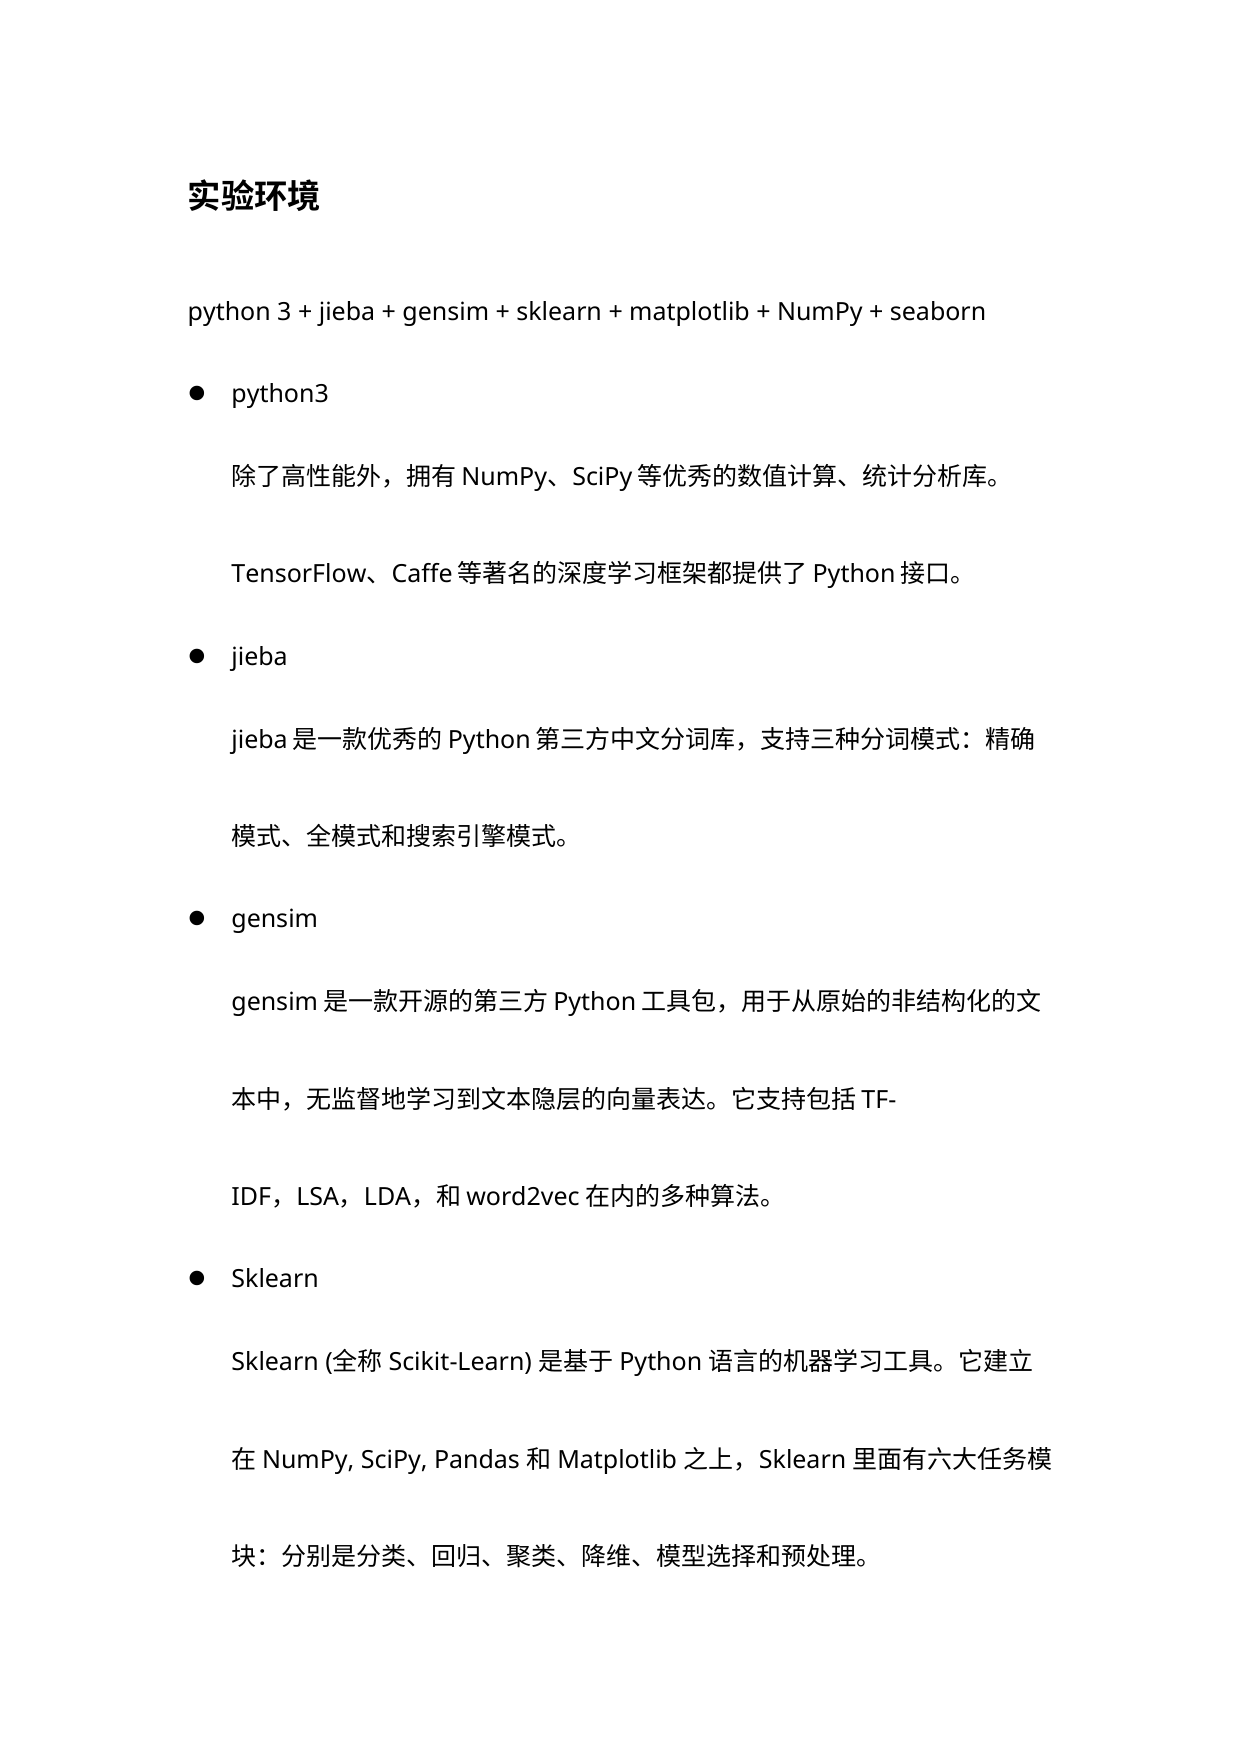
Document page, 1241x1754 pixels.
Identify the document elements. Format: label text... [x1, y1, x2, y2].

text python 3 + jieba + gensim + sklearn + matplotlib + NumPy + seaborn [187, 278, 1053, 343]
list gensim [187, 885, 1053, 950]
text Sklearn (全称 Scikit-Learn) 是基于 Python 语言的机器学习工具。它建立在 NumPy, SciPy, Pandas 和 Matplotlib 之上，Sklearn 里面有六大任务模块：分别是分类、回归、聚类、降维、模型选择和预处理。 [231, 1327, 1053, 1587]
text 除了高性能外，拥有NumPy、SciPy等优秀的数值计算、统计分析库。TensorFlow、Caffe等著名的深度学习框架都提供了Python接口。 [231, 442, 1053, 604]
text jieba是一款优秀的Python第三方中文分词库，支持三种分词模式：精确模式、全模式和搜索引擎模式。 [231, 705, 1053, 867]
subtitle 实验环境 [187, 162, 1053, 227]
list jieba [187, 623, 1053, 688]
list Sklearn [187, 1245, 1053, 1310]
list python3 [187, 360, 1053, 425]
text gensim是一款开源的第三方Python工具包，用于从原始的非结构化的文本中，无监督地学习到文本隐层的向量表达。它支持包括TF-IDF，LSA，LDA，和word2vec在内的多种算法。 [231, 967, 1053, 1227]
